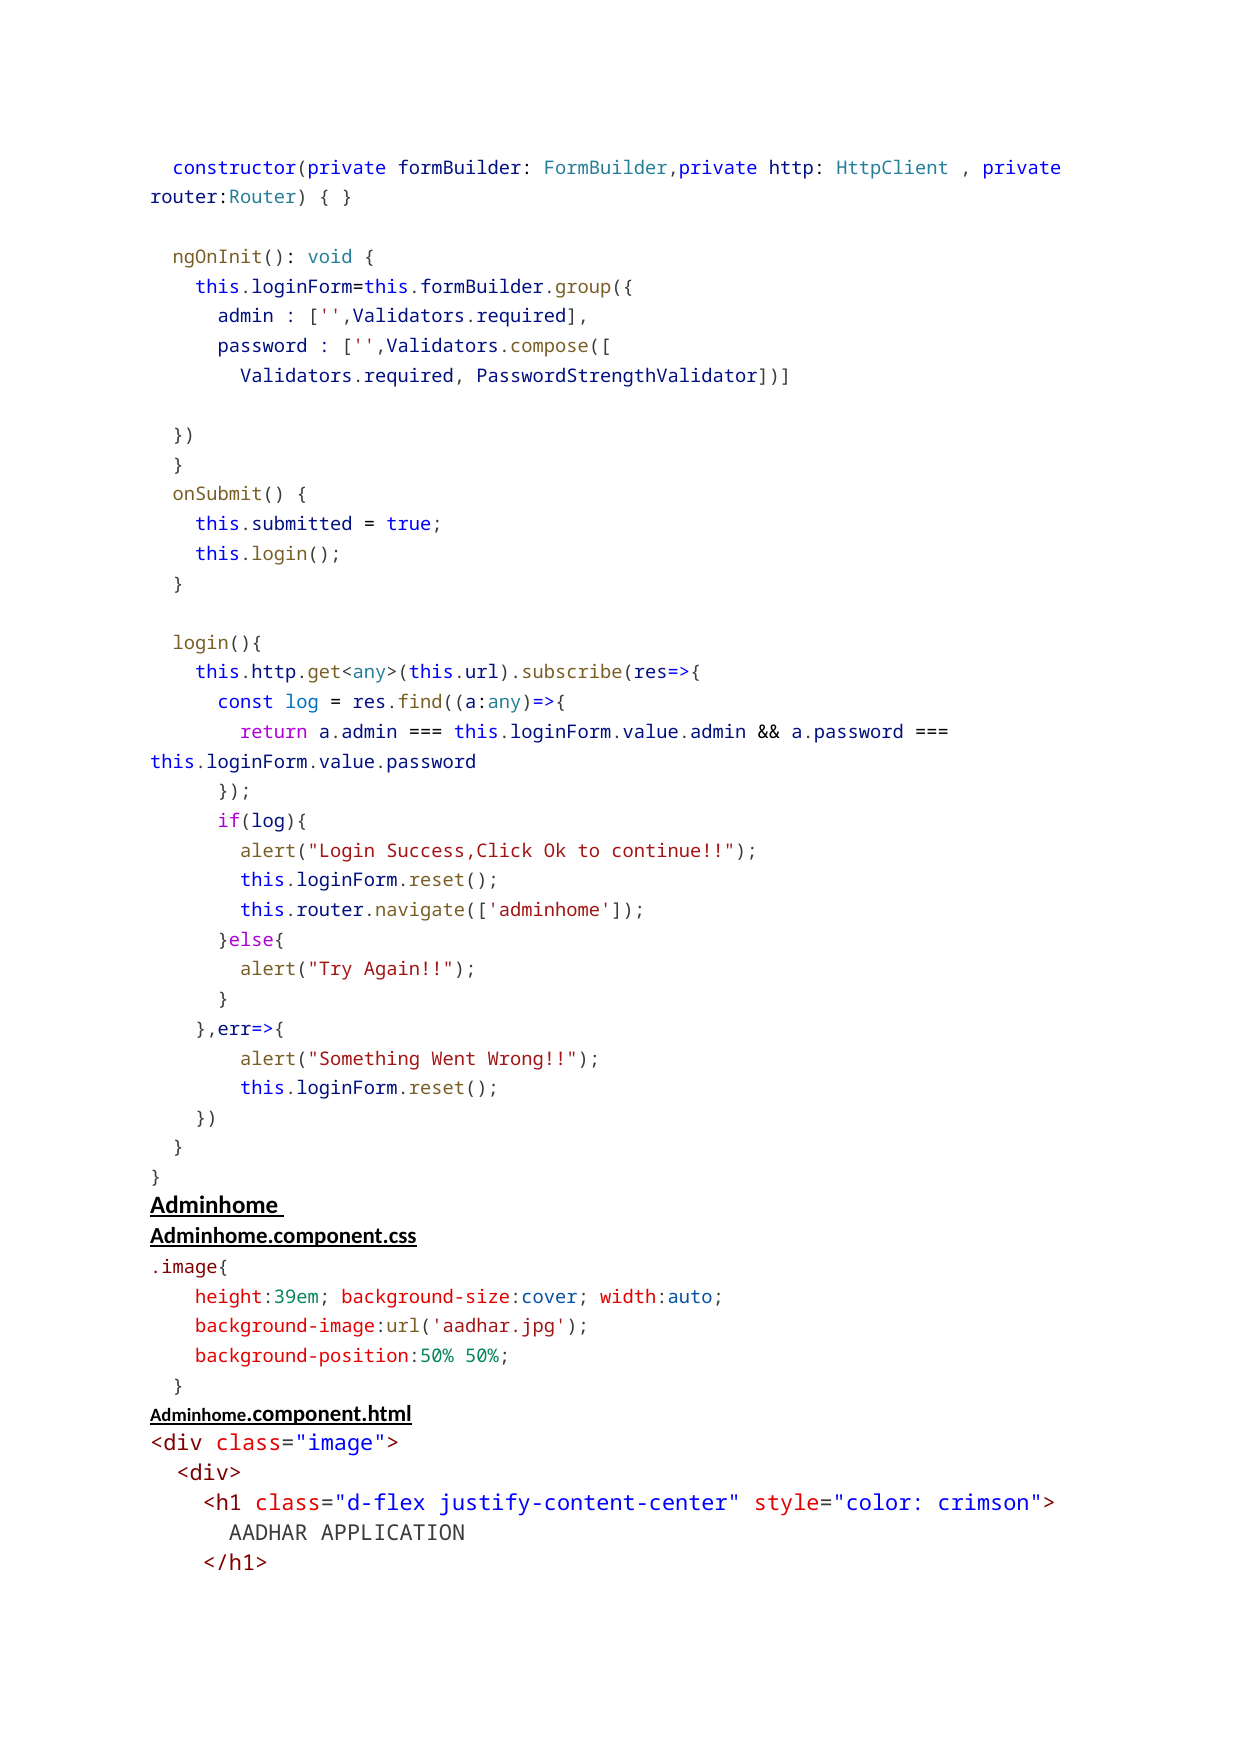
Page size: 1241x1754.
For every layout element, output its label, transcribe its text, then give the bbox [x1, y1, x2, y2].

text AADHAR APPLICATION [150, 1517, 1090, 1547]
text } [150, 447, 1090, 477]
text login(){ [150, 625, 1090, 655]
text } [150, 981, 1090, 1011]
text Adminhome [150, 1189, 1090, 1219]
text </h1> [150, 1547, 1090, 1576]
text } [150, 1368, 1090, 1398]
text height:39em; background-size:cover; width:auto; [150, 1279, 1090, 1309]
text }) [150, 417, 1090, 447]
text } [150, 1159, 1090, 1189]
text ngOnInit(): void { [150, 239, 1090, 269]
text }) [150, 1100, 1090, 1130]
text admin : ['',Validators.required], [150, 298, 1090, 328]
text }else{ [150, 922, 1090, 952]
text .image{ [150, 1249, 1090, 1279]
text Adminhome.component.css [150, 1219, 1090, 1249]
text } [150, 1130, 1090, 1159]
text <h1 class="d-flex justify-content-center" style="color: crimson"> [150, 1487, 1090, 1517]
text Adminhome.component.html [150, 1398, 1090, 1427]
text <div> [150, 1457, 1090, 1487]
text constructor(private formBuilder: FormBuilder,private http: HttpClient , private router:Router) { } [150, 150, 1090, 209]
text alert("Login Success,Click Ok to continue!!"); [150, 833, 1090, 862]
text alert("Something Went Wrong!!"); [150, 1041, 1090, 1070]
text this.http.get<any>(this.url).subscribe(res=>{ [150, 655, 1090, 684]
text background-image:url('aadhar.jpg'); [150, 1309, 1090, 1338]
text this.loginForm.reset(); [150, 1070, 1090, 1100]
text if(log){ [150, 803, 1090, 833]
text this.router.navigate(['adminhome']); [150, 892, 1090, 922]
text background-position:50% 50%; [150, 1338, 1090, 1368]
text this.loginForm.reset(); [150, 862, 1090, 892]
text },err=>{ [150, 1011, 1090, 1041]
text <div class="image"> [150, 1427, 1090, 1457]
text Validators.required, PasswordStrengthValidator])] [150, 358, 1090, 387]
text onSubmit() { [150, 477, 1090, 506]
text password : ['',Validators.compose([ [150, 328, 1090, 358]
text }); [150, 773, 1090, 803]
text this.login(); [150, 536, 1090, 566]
text } [150, 566, 1090, 595]
text this.loginForm=this.formBuilder.group({ [150, 269, 1090, 298]
text this.submitted = true; [150, 506, 1090, 536]
text alert("Try Again!!"); [150, 952, 1090, 981]
text return a.admin === this.loginForm.value.admin && a.password === this.loginForm.value.password [150, 714, 1090, 773]
text const log = res.find((a:any)=>{ [150, 684, 1090, 714]
